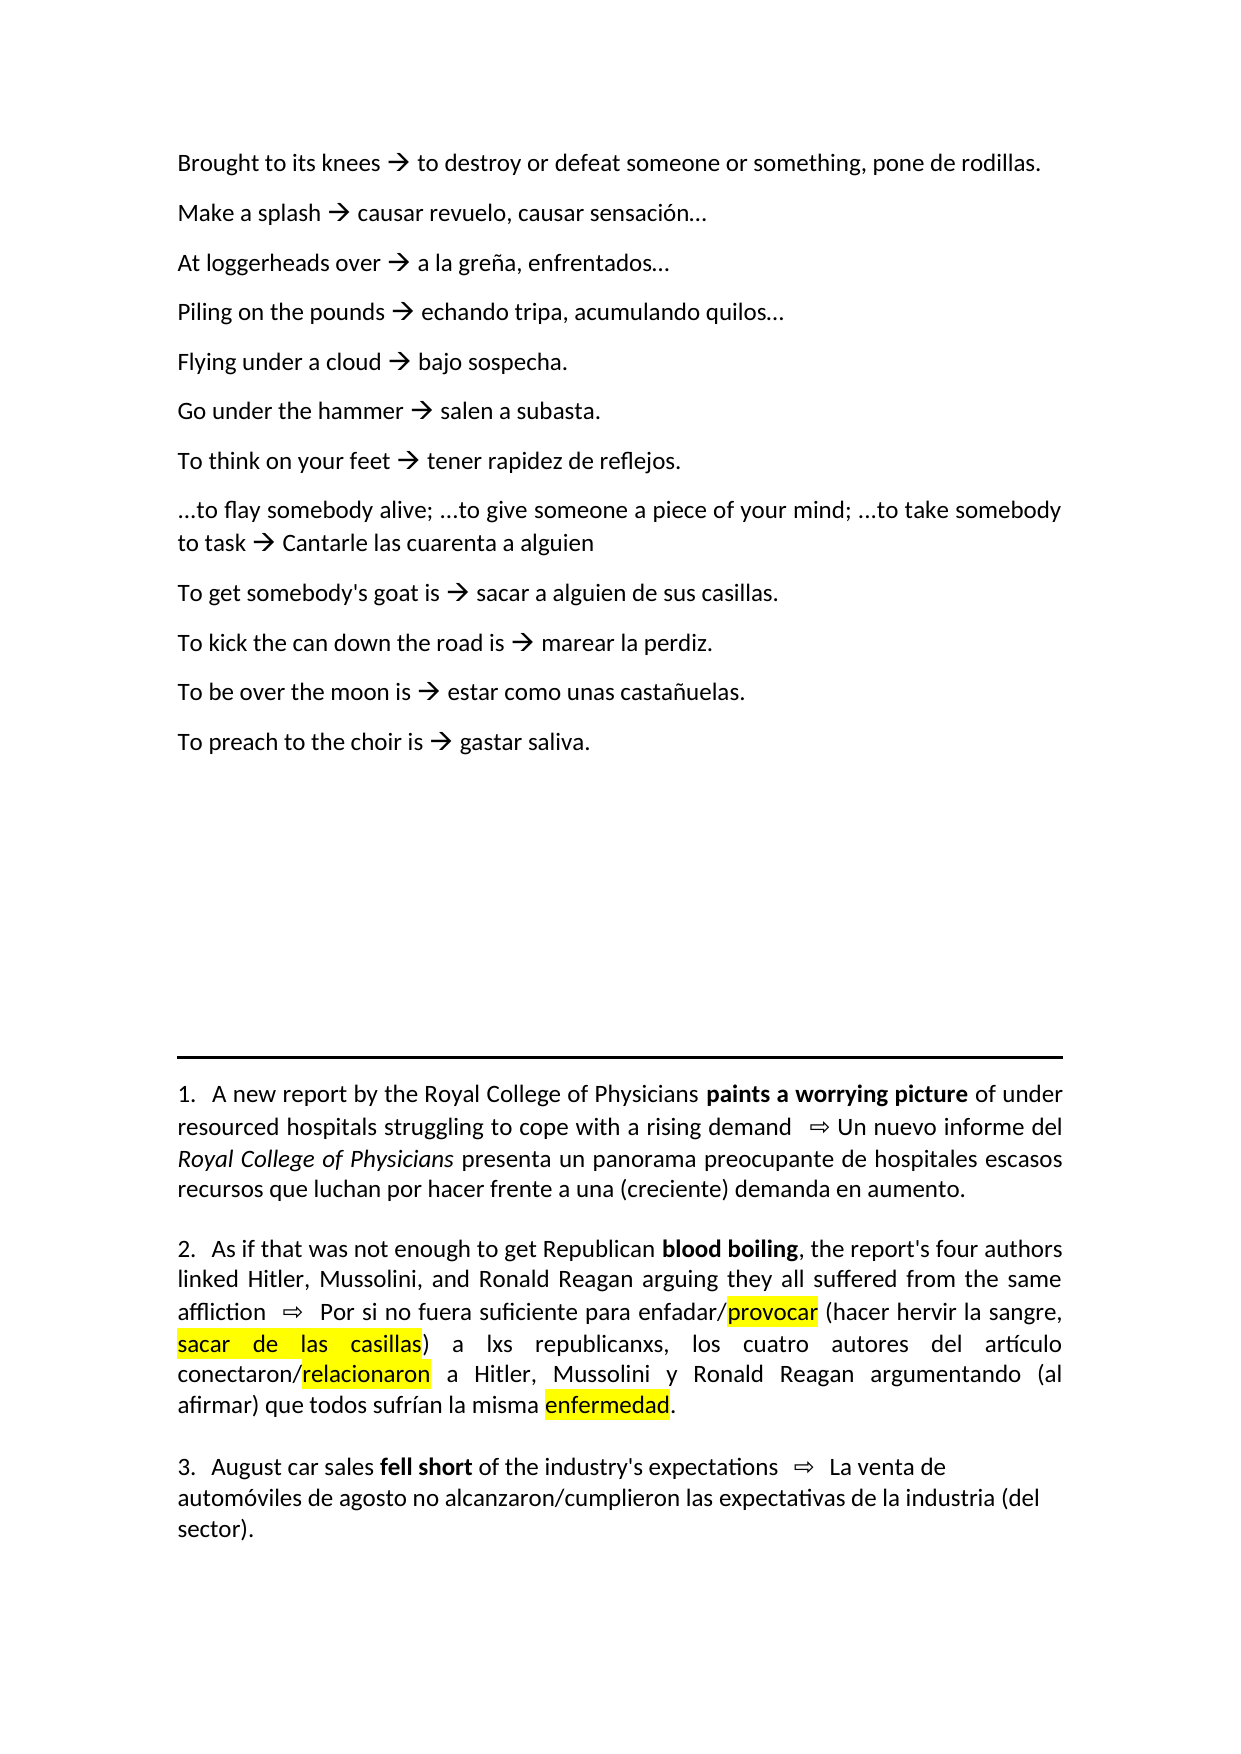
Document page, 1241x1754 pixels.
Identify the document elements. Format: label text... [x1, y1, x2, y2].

text To get somebody's goat is sacar a alguien de sus casillas. [177, 577, 1063, 608]
text To preach to the choir is gastar saliva. [177, 726, 1063, 756]
text At loggerheads over a la greña, enfrentados… [177, 247, 1063, 277]
text 1. A new report by the Royal College of Physicians paints a worrying picture of under resourced hospitals struggling to cope with a rising demand ⇨ Un nuevo informe del Royal College of Physicians presenta un panorama preocupante de hospitales escasos recursos que luchan por hacer frente a una (creciente) demanda en aumento. [177, 1078, 1063, 1204]
text To be over the moon is estar como unas castañuelas. [177, 676, 1063, 707]
text ...to flay somebody alive; ...to give someone a piece of your mind; ...to take somebody to task Cantarle las cuarenta a alguien [177, 495, 1063, 558]
text To kick the can down the road is marear la perdiz. [177, 627, 1063, 657]
text To think on your feet tener rapidez de reflejos. [177, 445, 1063, 476]
text Make a splash causar revuelo, causar sensación… [177, 197, 1063, 228]
text Piling on the pounds echando tripa, acumulando quilos… [177, 296, 1063, 327]
text Go under the hammer salen a subasta. [177, 396, 1063, 426]
text 3. August car sales fell short of the industry's expectations ⇨ La venta de automóviles de agosto no alcanzaron/cumplieron las expectativas de la industria (del sector). [177, 1448, 1063, 1543]
text 2. As if that was not enough to get Republican blood boiling, the report's four authors linked Hitler, Mussolini, and Ronald Reagan arguing they all suffered from the same affliction ⇨ Por si no fuera suficiente para enfadar/provocar (hacer hervir la sangre, sacar de las casillas) a lxs republicanxs, los cuatro autores del artículo conectaron/relacionaron a Hitler, Mussolini y Ronald Reagan argumentando (al afirmar) que todos sufrían la misma enfermedad. [177, 1233, 1063, 1420]
text Flying under a cloud bajo sospecha. [177, 346, 1063, 376]
text Brought to its knees to destroy or defeat someone or something, pone de rodillas. [177, 148, 1063, 178]
